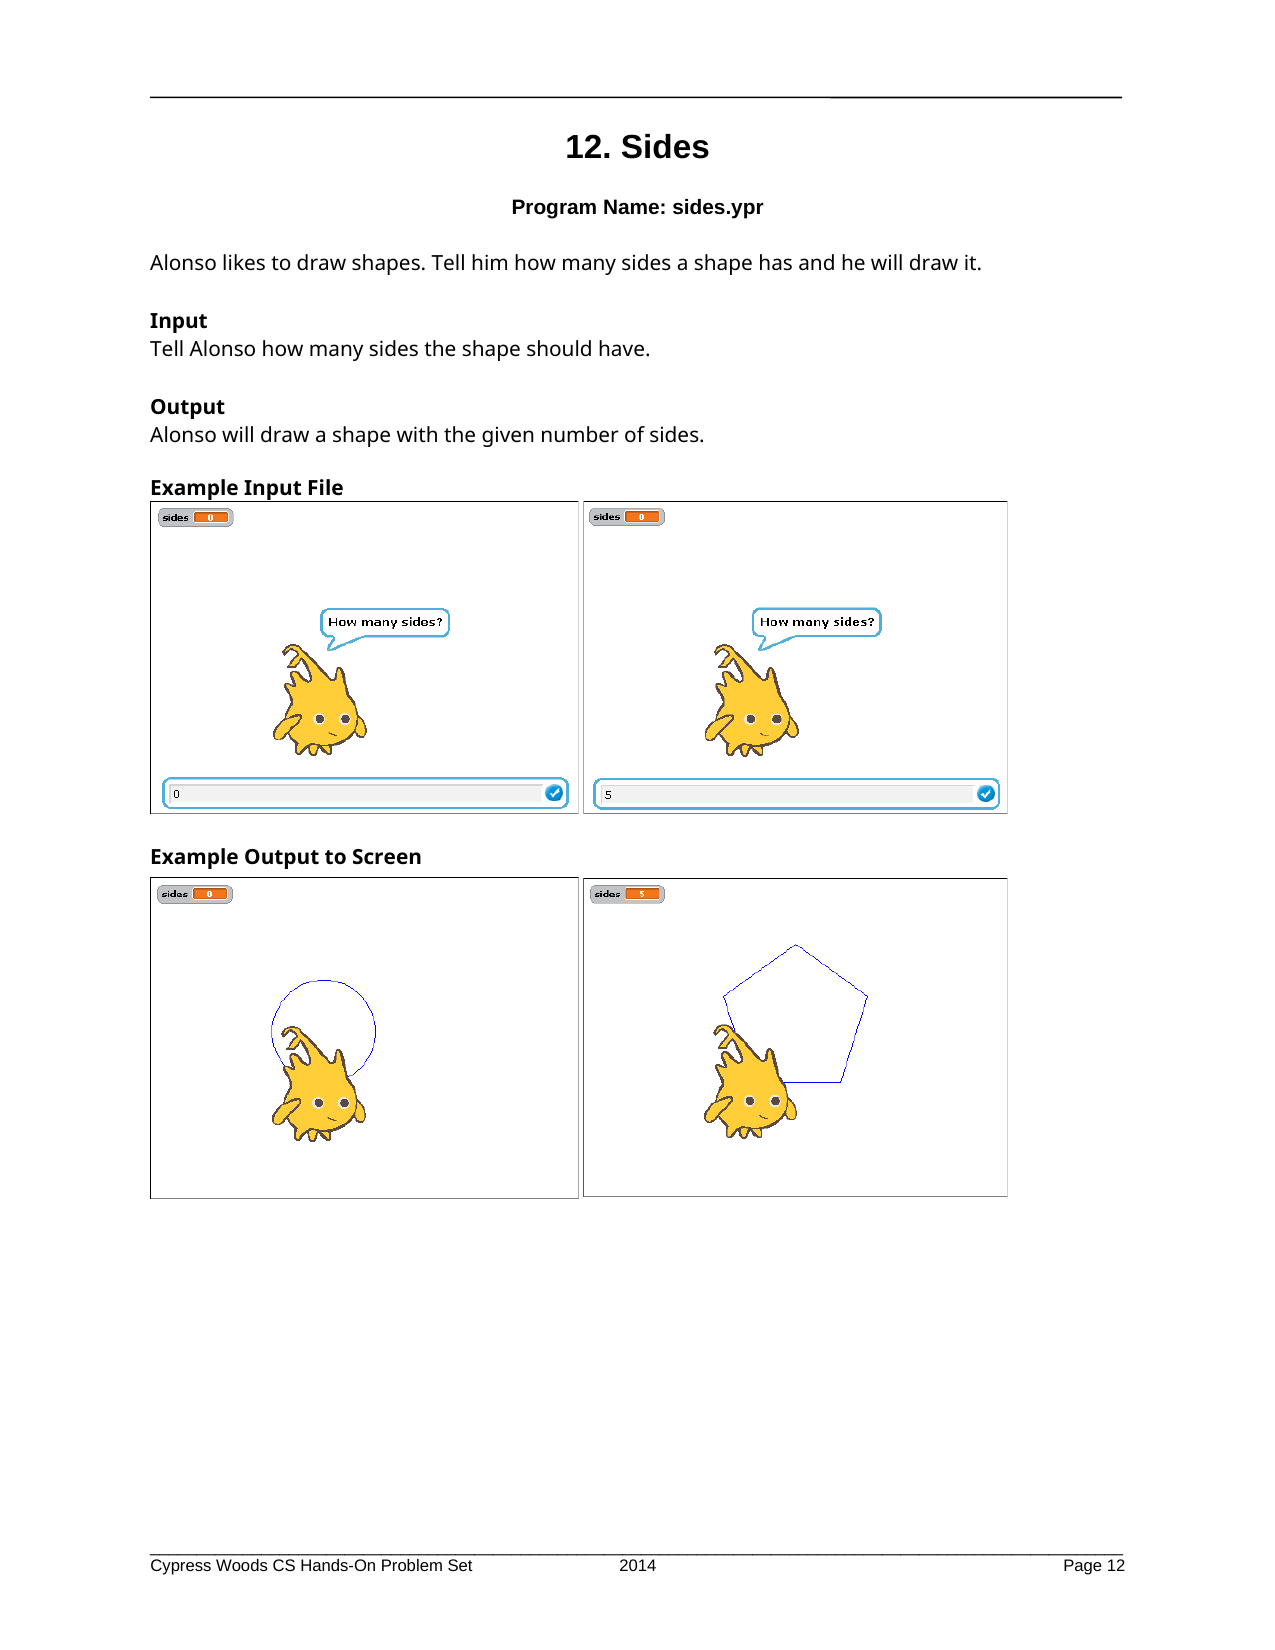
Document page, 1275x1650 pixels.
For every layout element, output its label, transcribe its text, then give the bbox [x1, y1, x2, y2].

text 12. Sides [150, 127, 1125, 166]
text Example Output to Screen [150, 842, 1125, 871]
text Output [150, 392, 1125, 420]
text Input [150, 306, 1125, 334]
picture [150, 877, 579, 1199]
text Tell Alonso how many sides the shape should have. [150, 334, 1125, 363]
text Alonso likes to draw shapes. Tell him how many sides a shape has and he will draw it. [150, 248, 1125, 277]
picture [583, 501, 1008, 814]
picture [583, 878, 1008, 1197]
text Example Input File [150, 473, 1125, 501]
text Alonso will draw a shape with the given number of sides. [150, 420, 1125, 449]
subtitle Program Name: sides.ypr [150, 195, 1125, 219]
picture [150, 501, 579, 814]
